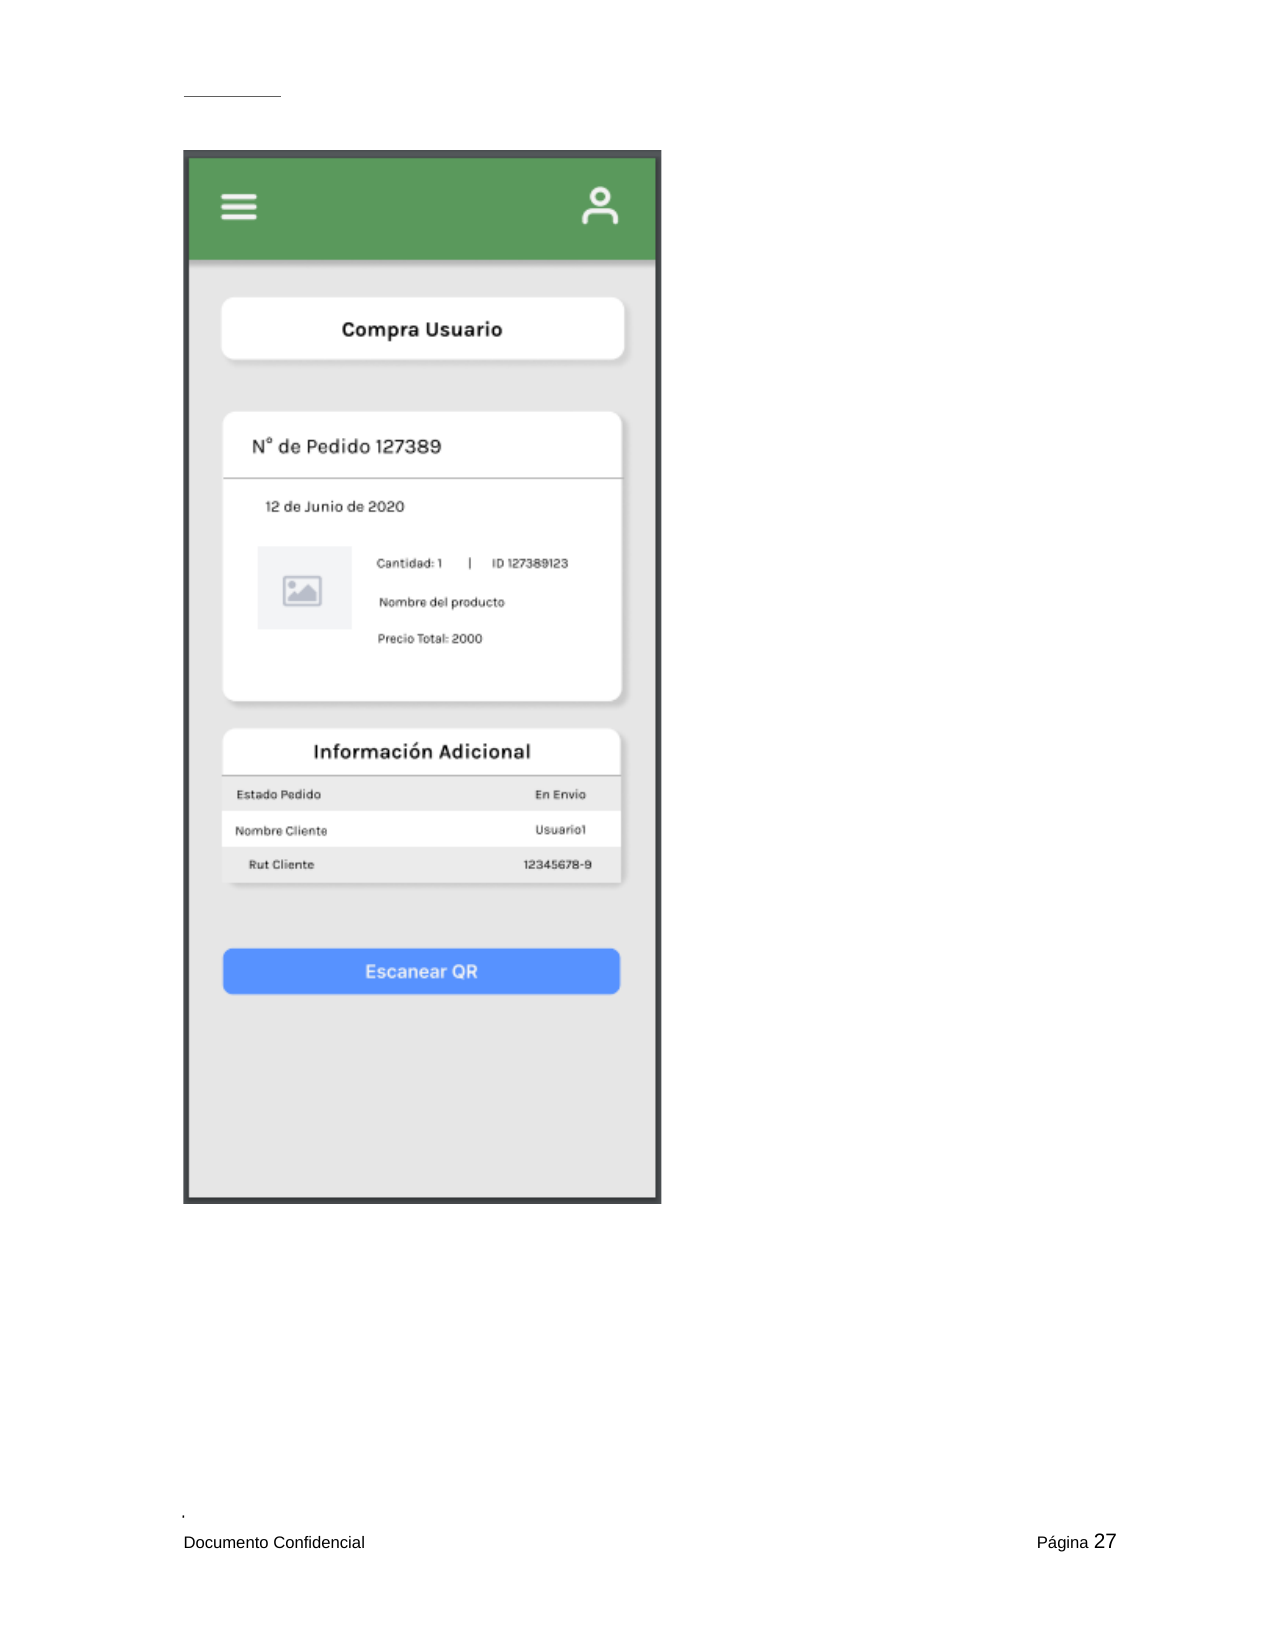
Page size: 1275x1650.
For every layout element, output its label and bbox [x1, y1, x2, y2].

picture [183, 150, 662, 1204]
